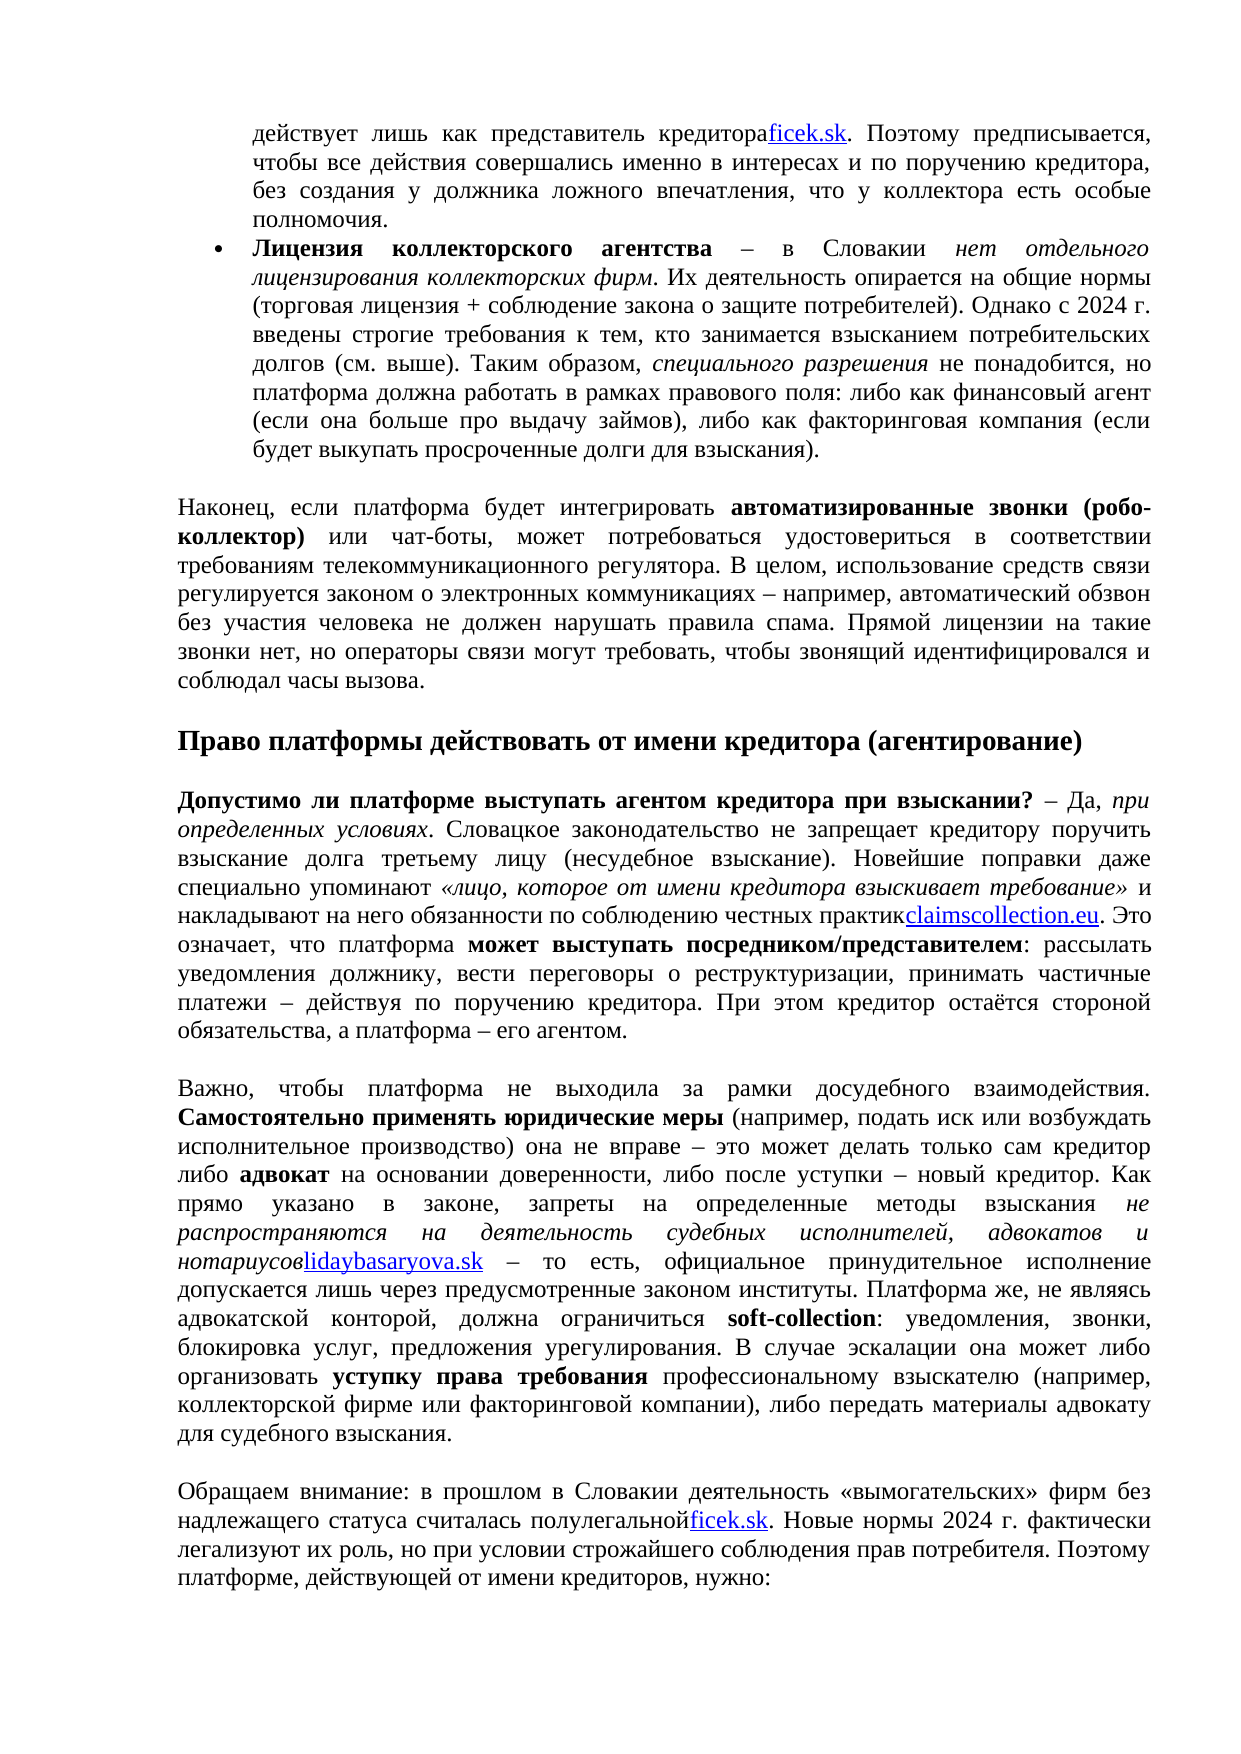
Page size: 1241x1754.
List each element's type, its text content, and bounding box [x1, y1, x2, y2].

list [215, 118, 1152, 233]
text Важно, чтобы платформа не выходила за рамки досудебного взаимодействия. Самостоятельно применять юридические меры (например, подать иск или возбуждать исполнительное производство) она не вправе – это может делать только сам кредитор либо адвокат на основании доверенности, либо после уступки – новый кредитор. Как прямо указано в законе, запреты на определенные методы взыскания не распространяются на деятельность судебных исполнителей, адвокатов и нотариусовlidaybasaryova.sk – то есть, официальное принудительное исполнение допускается лишь через предусмотренные законом институты. Платформа же, не являясь адвокатской конторой, должна ограничиться soft-collection: уведомления, звонки, блокировка услуг, предложения урегулирования. В случае эскалации она может либо организовать уступку права требования профессиональному взыскателю (например, коллекторской фирме или факторинговой компании), либо передать материалы адвокату для судебного взыскания. [177, 1073, 1152, 1447]
list Лицензия коллекторского агентства – в Словакии нет отдельного лицензирования коллекторских фирм. Их деятельность опирается на общие нормы (торговая лицензия + соблюдение закона о защите потребителей). Однако с 2024 г. введены строгие требования к тем, кто занимается взысканием потребительских долгов (см. выше). Таким образом, специального разрешения не понадобится, но платформа должна работать в рамках правового поля: либо как финансовый агент (если она больше про выдачу займов), либо как факторинговая компания (если будет выкупать просроченные долги для взыскания). [215, 233, 1152, 463]
text Допустимо ли платформе выступать агентом кредитора при взыскании? – Да, при определенных условиях. Словацкое законодательство не запрещает кредитору поручить взыскание долга третьему лицу (несудебное взыскание). Новейшие поправки даже специально упоминают «лицо, которое от имени кредитора взыскивает требование» и накладывают на него обязанности по соблюдению честных практикclaimscollection.eu. Это означает, что платформа может выступать посредником/представителем: рассылать уведомления должнику, вести переговоры о реструктуризации, принимать частичные платежи – действуя по поручению кредитора. При этом кредитор остаётся стороной обязательства, а платформа – его агентом. [177, 785, 1152, 1044]
text Право платформы действовать от имени кредитора (агентирование) [177, 723, 1152, 756]
text Обращаем внимание: в прошлом в Словакии деятельность «вымогательских» фирм без надлежащего статуса считалась полулегальнойficek.sk. Новые нормы 2024 г. фактически легализуют их роль, но при условии строжайшего соблюдения прав потребителя. Поэтому платформе, действующей от имени кредиторов, нужно: [177, 1476, 1152, 1591]
text Наконец, если платформа будет интегрировать автоматизированные звонки (робо-коллектор) или чат-боты, может потребоваться удостовериться в соответствии требованиям телекоммуникационного регулятора. В целом, использование средств связи регулируется законом о электронных коммуникациях – например, автоматический обзвон без участия человека не должен нарушать правила спама. Прямой лицензии на такие звонки нет, но операторы связи могут требовать, чтобы звонящий идентифицировался и соблюдал часы вызова. [177, 492, 1152, 693]
